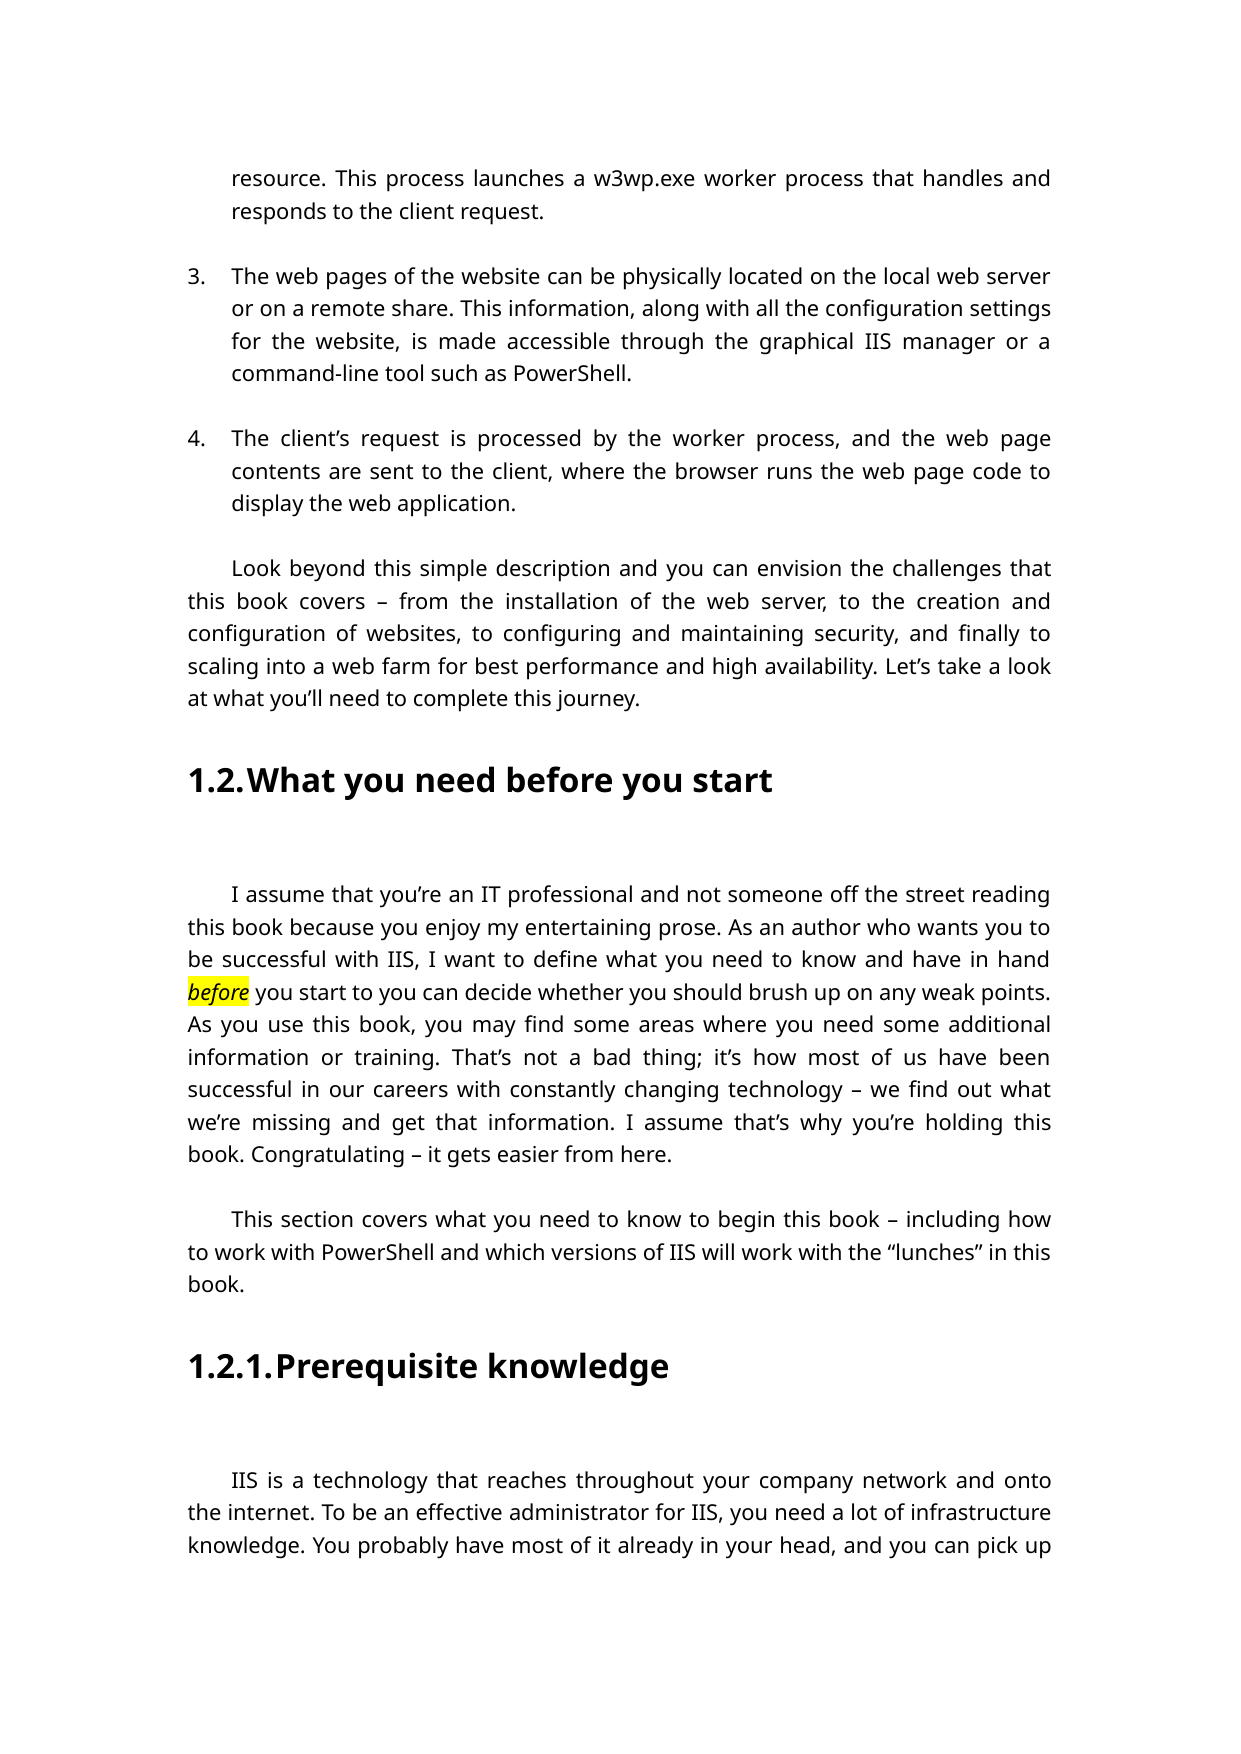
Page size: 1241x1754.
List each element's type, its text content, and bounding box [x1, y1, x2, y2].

list The client’s request is processed by the worker process, and the web page contents are sent to the client, where the browser runs the web page code to display the web application. [187, 422, 1053, 519]
text Look beyond this simple description and you can envision the challenges that this book covers – from the installation of the web server, to the creation and configuration of websites, to configuring and maintaining security, and finally to scaling into a web farm for best performance and high availability. Let’s take a look at what you’ll need to complete this journey. [187, 552, 1053, 714]
text This section covers what you need to know to begin this book – including how to work with PowerShell and which versions of IIS will work with the “lunches” in this book. [187, 1203, 1053, 1300]
subtitle What you need before you start [187, 747, 1053, 812]
subtitle Prerequisite knowledge [187, 1333, 1053, 1398]
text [187, 1463, 1053, 1561]
list The web pages of the website can be physically located on the local web server or on a remote share. This information, along with all the configuration settings for the website, is made accessible through the graphical IIS manager or a command-line tool such as PowerShell. [187, 259, 1053, 389]
text I assume that you’re an IT professional and not someone off the street reading this book because you enjoy my entertaining prose. As an author who wants you to be successful with IIS, I want to define what you need to know and have in hand before you start to you can decide whether you should brush up on any weak points. As you use this book, you may find some areas where you need some additional information or training. That’s not a bad thing; it’s how most of us have been successful in our careers with constantly changing technology – we find out what we’re missing and get that information. I assume that’s why you’re holding this book. Congratulating – it gets easier from here. [187, 878, 1053, 1170]
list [187, 162, 1053, 227]
